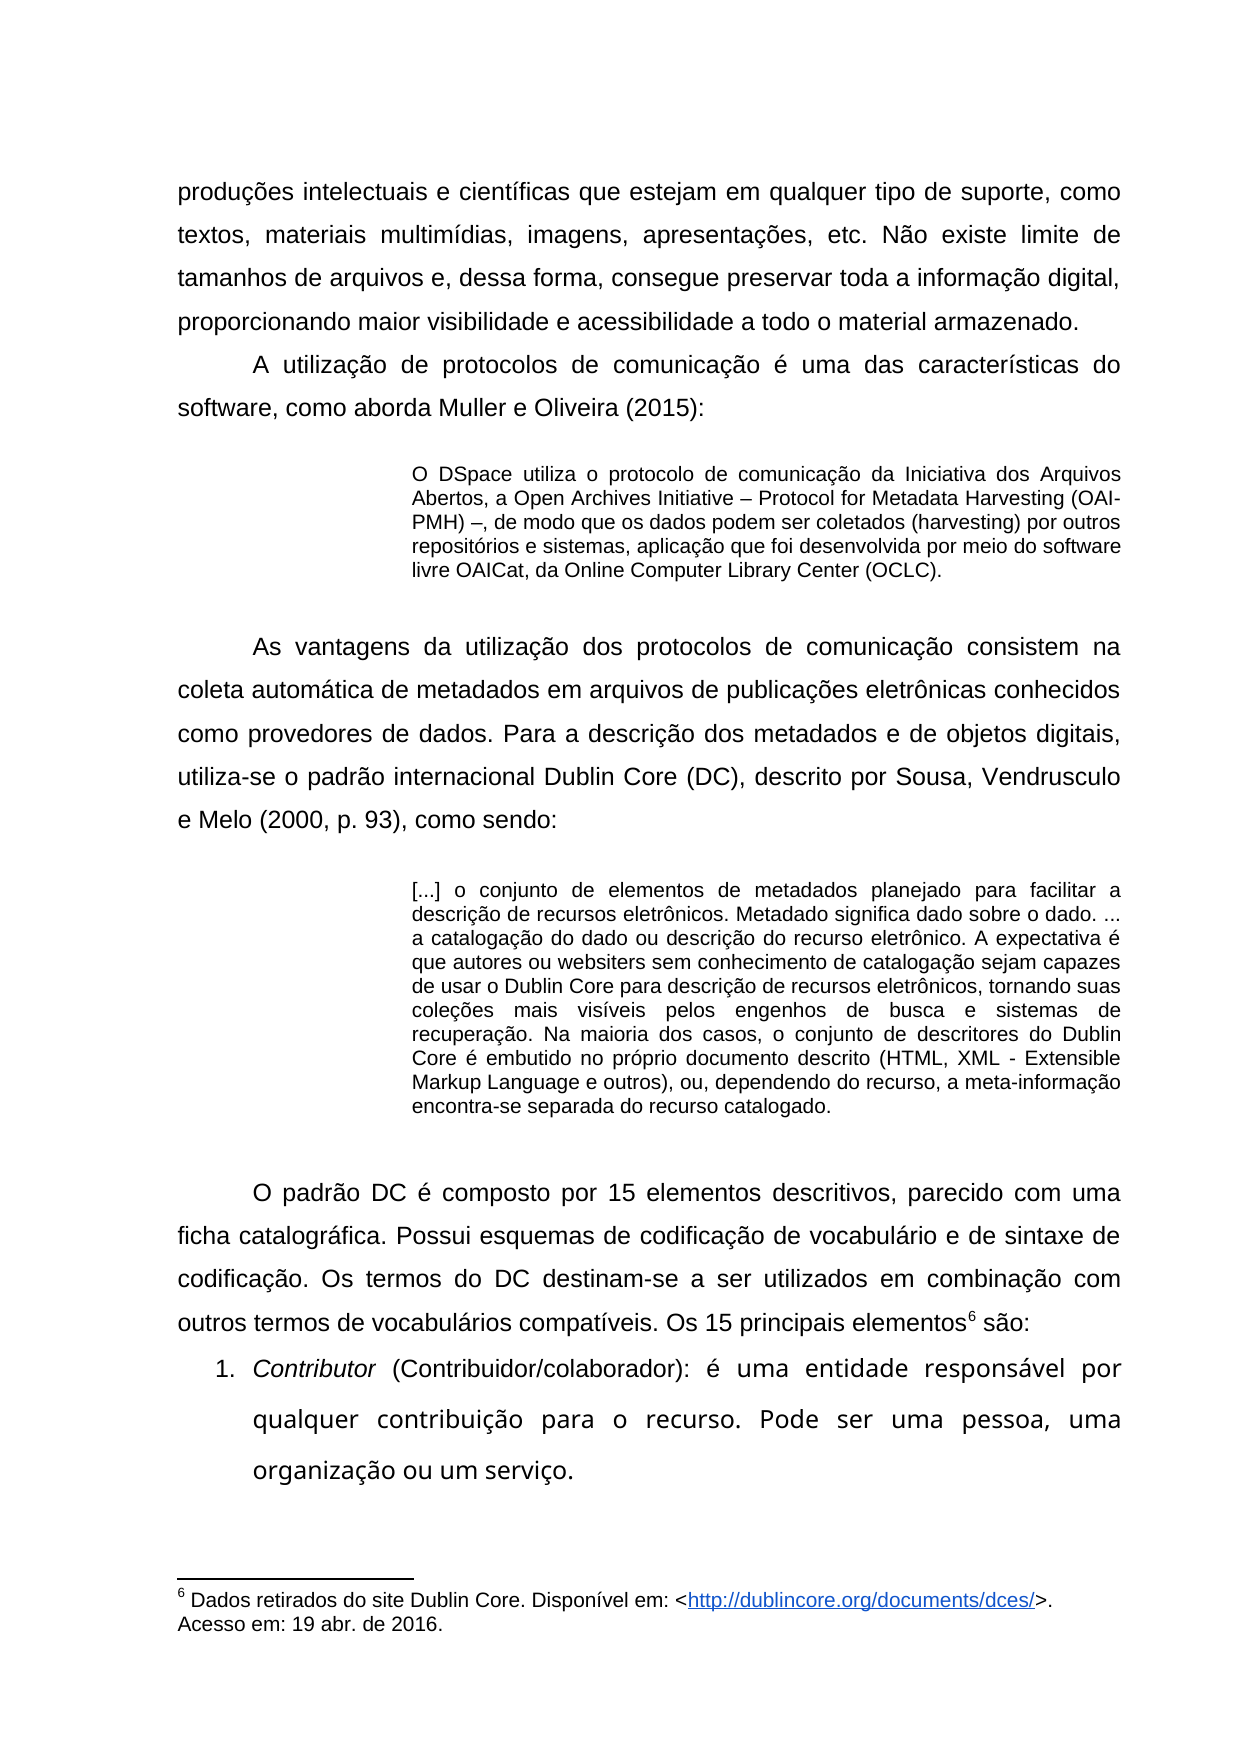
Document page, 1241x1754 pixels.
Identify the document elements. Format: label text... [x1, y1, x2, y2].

list Contributor (Contribuidor/colaborador): é uma entidade responsável por qualquer contribuição para o recurso. Pode ser uma pessoa, uma organização ou um serviço. [215, 1383, 1122, 1487]
text O padrão DC é composto por 15 elementos descritivos, parecido com uma ficha catalográfica. Possui esquemas de codificação de vocabulário e de sintaxe de codificação. Os termos do DC destinam-se a ser utilizados em combinação com outros termos de vocabulários compatíveis. Os 15 principais elementos são: [177, 1178, 1122, 1265]
text O DSpace utiliza o protocolo de comunicação da Iniciativa dos Arquivos Abertos, a Open Archives Initiative – Protocol for Metadata Harvesting (OAI-PMH) –, de modo que os dados podem ser coletados (harvesting) por outros repositórios e sistemas, aplicação que foi desenvolvida por meio do software livre OAICat, da Online Computer Library Center (OCLC). [412, 462, 1122, 582]
text O padrão DC é composto por 15 elementos descritivos, parecido com uma ficha catalográfica. Possui esquemas de codificação de vocabulário e de sintaxe de codificação. Os termos do DC destinam-se a ser utilizados em combinação com outros termos de vocabulários compatíveis. Os 15 principais elementos são: [177, 1293, 1122, 1336]
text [177, 177, 1122, 335]
text As vantagens da utilização dos protocolos de comunicação consistem na coleta automática de metadados em arquivos de publicações eletrônicas conhecidos como provedores de dados. Para a descrição dos metadados e de objetos digitais, utiliza-se o padrão internacional Dublin Core (DC), descrito por Sousa, Vendrusculo e Melo (2000, p. 93), como sendo: [177, 632, 1122, 834]
text [...] o conjunto de elementos de metadados planejado para facilitar a descrição de recursos eletrônicos. Metadado significa dado sobre o dado. ... a catalogação do dado ou descrição do recurso eletrônico. A expectativa é que autores ou websiters sem conhecimento de catalogação sejam capazes de usar o Dublin Core para descrição de recursos eletrônicos, tornando suas coleções mais visíveis pelos engenhos de busca e sistemas de recuperação. Na maioria dos casos, o conjunto de descritores do Dublin Core é embutido no próprio documento descrito (HTML, XML - Extensible Markup Language e outros), ou, dependendo do recurso, a meta-informação encontra-se separada do recurso catalogado. [412, 878, 1122, 1118]
text A utilização de protocolos de comunicação é uma das características do software, como aborda Muller e Oliveira (2015): [177, 350, 1122, 422]
